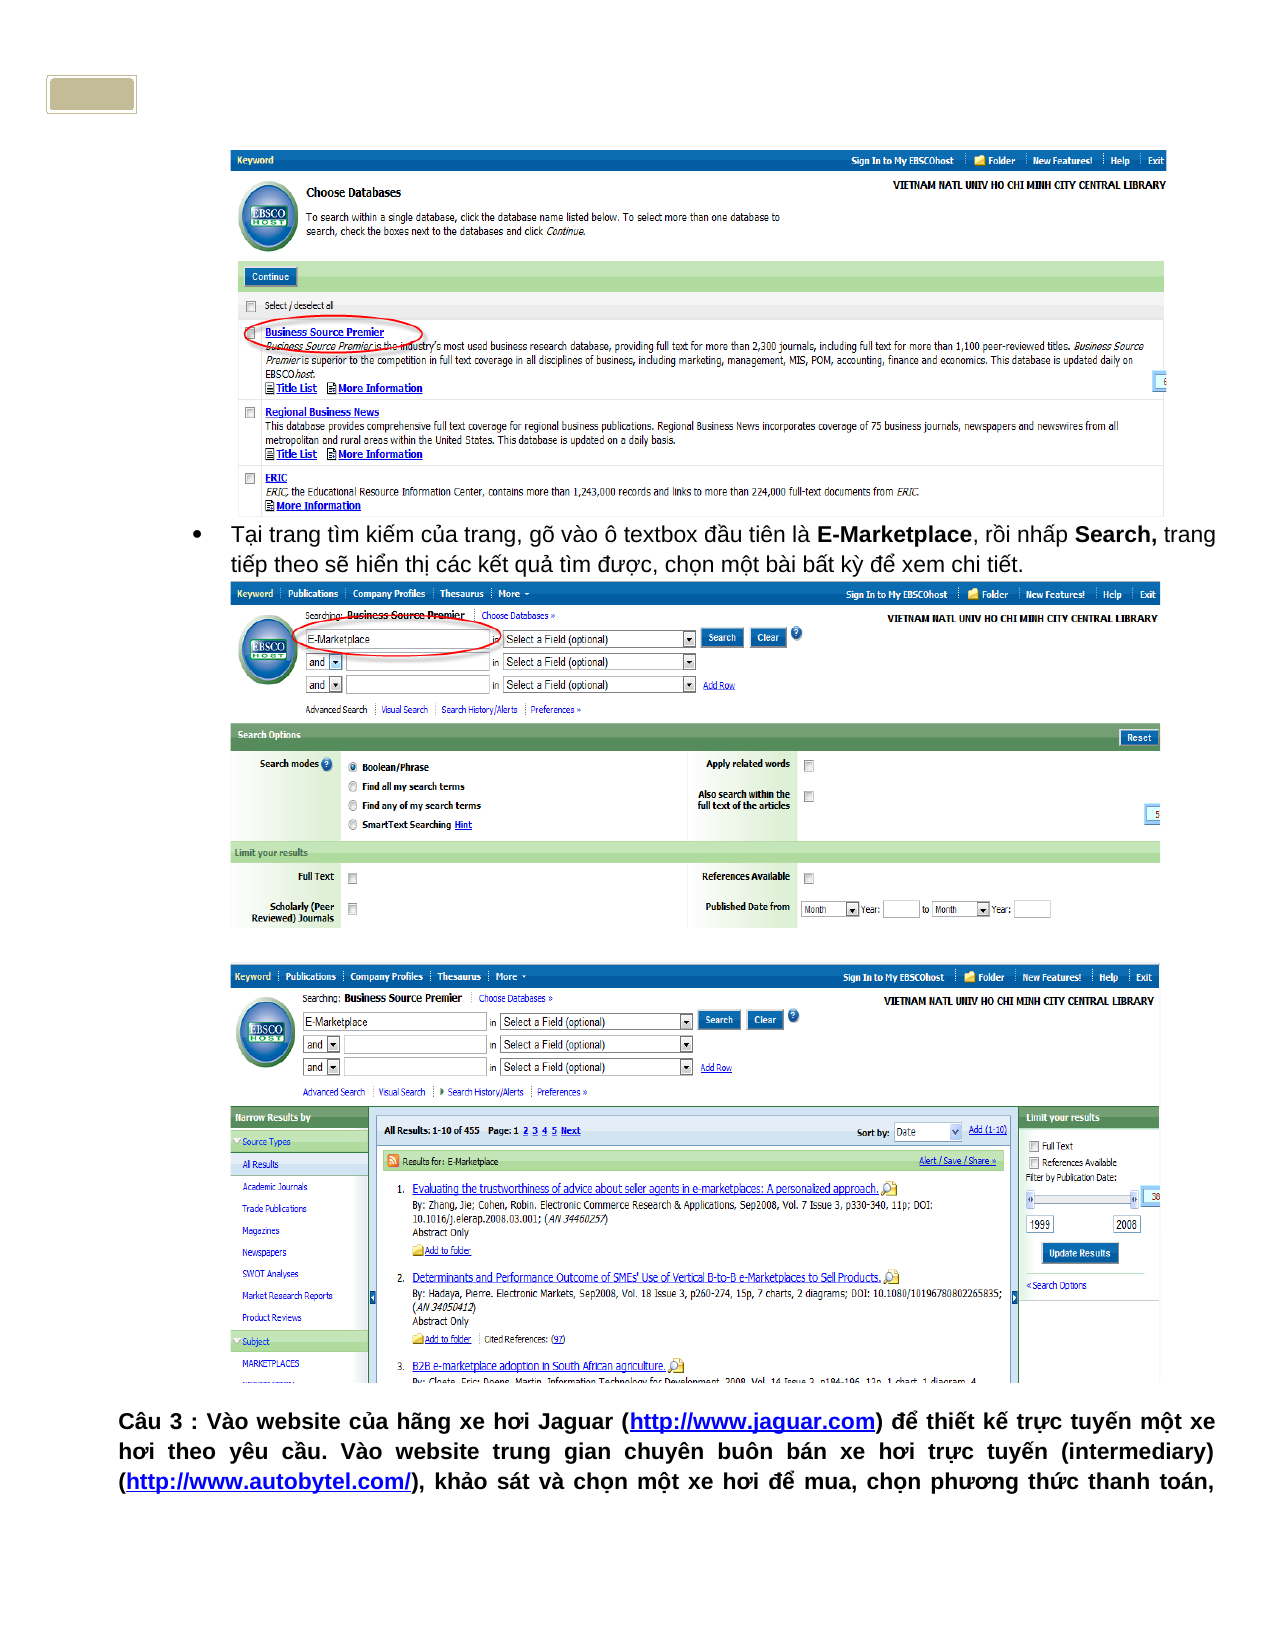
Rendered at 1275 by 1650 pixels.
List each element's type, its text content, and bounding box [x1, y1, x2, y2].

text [118, 1408, 1216, 1494]
list Tại trang tìm kiếm của trang, gõ vào ô textbox đầu tiên là E-Marketplace, rồi nhấp Search, trang tiếp theo sẽ hiển thị các kết quả tìm được, chọn một bài bất kỳ để xem chi tiết. [193, 521, 1216, 577]
picture [230, 581, 1161, 928]
picture [230, 150, 1167, 517]
picture [230, 962, 1161, 1383]
